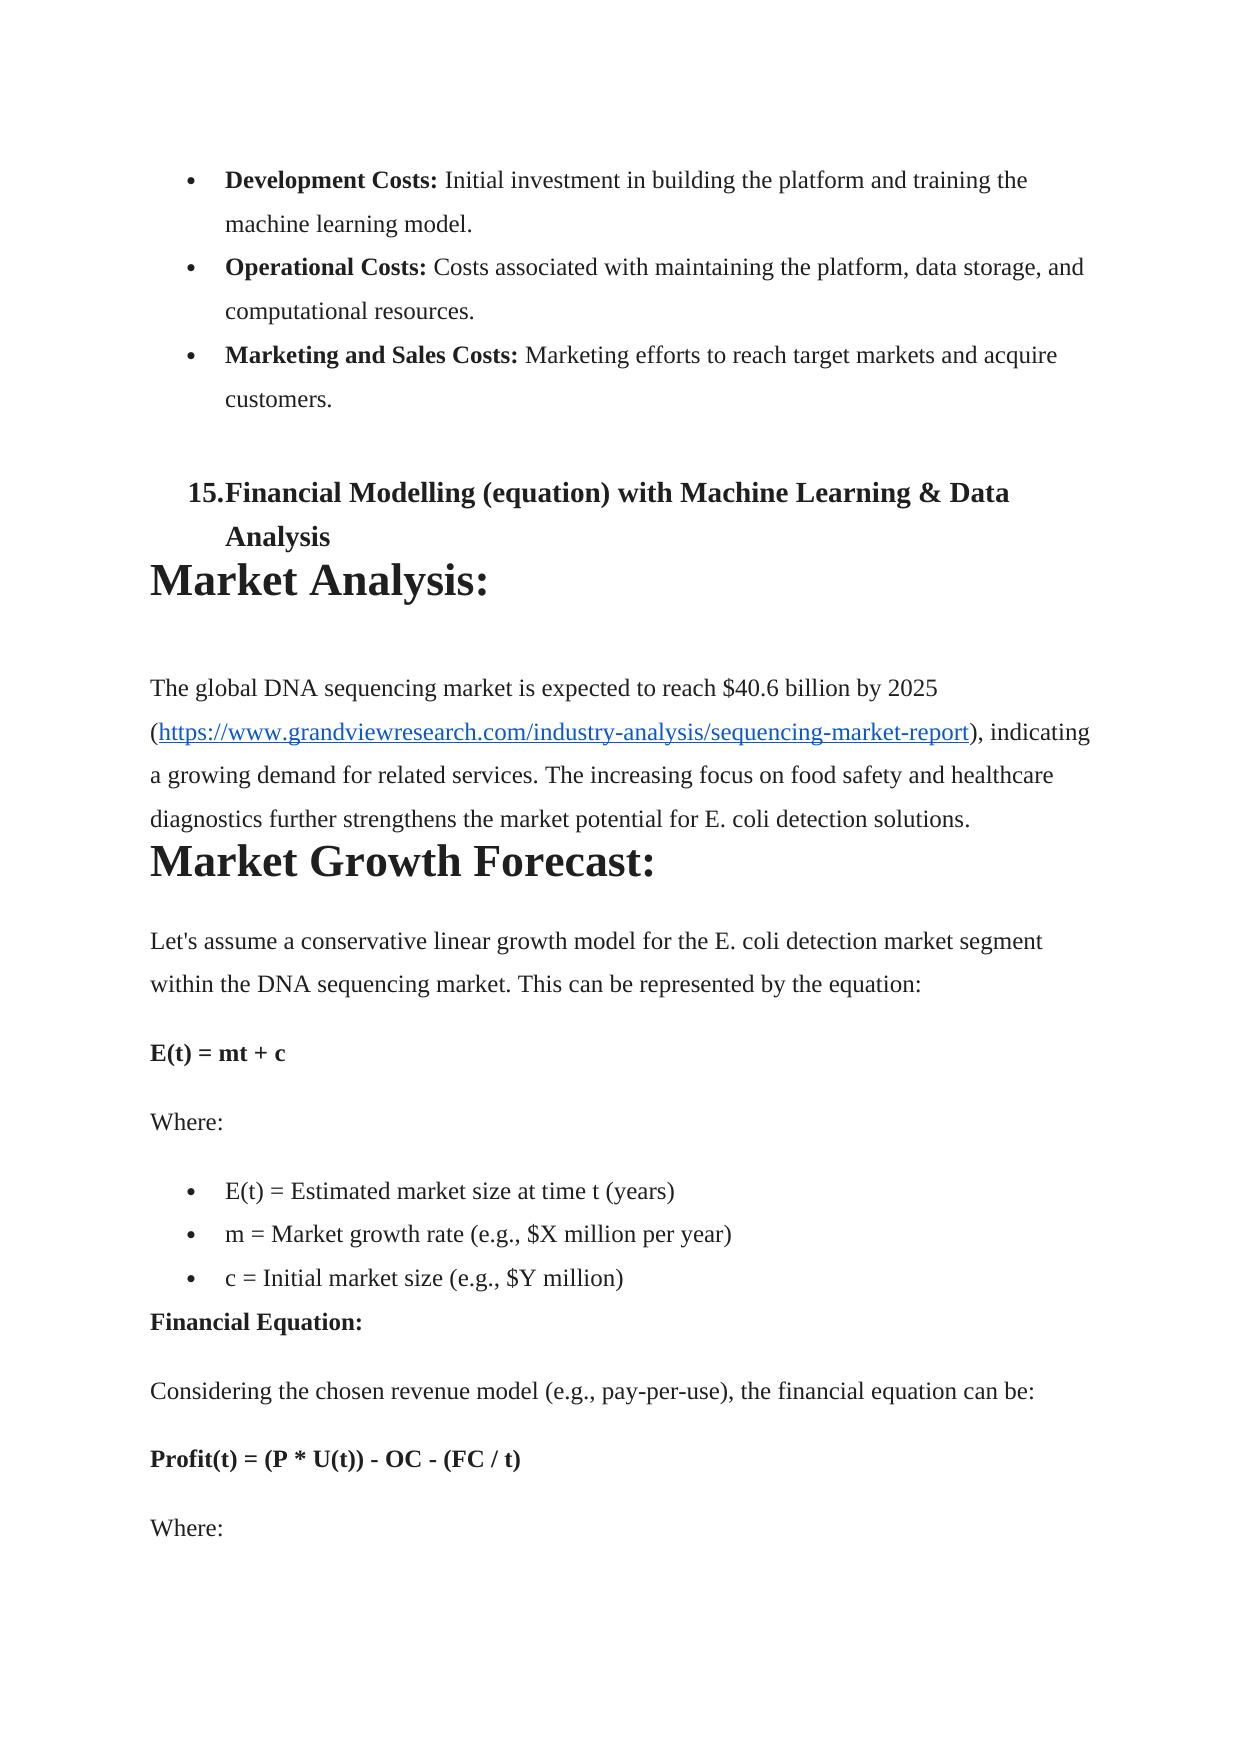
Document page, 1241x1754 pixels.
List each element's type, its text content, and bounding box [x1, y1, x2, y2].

text Financial Equation: [150, 1292, 1090, 1336]
list Marketing and Sales Costs: Marketing efforts to reach target markets and acquire customers. [187, 325, 1090, 412]
text Market Analysis: [150, 553, 1090, 605]
text E(t) = mt + c [150, 1023, 1090, 1067]
text Profit(t) = (P * U(t)) - OC - (FC / t) [150, 1429, 1090, 1473]
list Operational Costs: Costs associated with maintaining the platform, data storage, and computational resources. [187, 237, 1090, 325]
text Considering the chosen revenue model (e.g., pay-per-use), the financial equation can be: [150, 1361, 1090, 1404]
text Where: [150, 1498, 1090, 1542]
text Where: [150, 1092, 1090, 1136]
text Let's assume a conservative linear growth model for the E. coli detection market segment within the DNA sequencing market. This can be represented by the equation: [150, 911, 1090, 998]
text Market Growth Forecast: [150, 833, 1090, 886]
list E(t) = Estimated market size at time t (years) [187, 1161, 1090, 1204]
list m = Market growth rate (e.g., $X million per year) [187, 1204, 1090, 1248]
text The global DNA sequencing market is expected to reach $40.6 billion by 2025 (https://www.grandviewresearch.com/industry-analysis/sequencing-market-report), indicating a growing demand for related services. The increasing focus on food safety and healthcare diagnostics further strengthens the market potential for E. coli detection solutions. [150, 658, 1090, 833]
list c = Initial market size (e.g., $Y million) [187, 1248, 1090, 1292]
list Financial Modelling (equation) with Machine Learning & Data Analysis [187, 465, 1090, 553]
list Development Costs: Initial investment in building the platform and training the machine learning model. [187, 150, 1090, 237]
